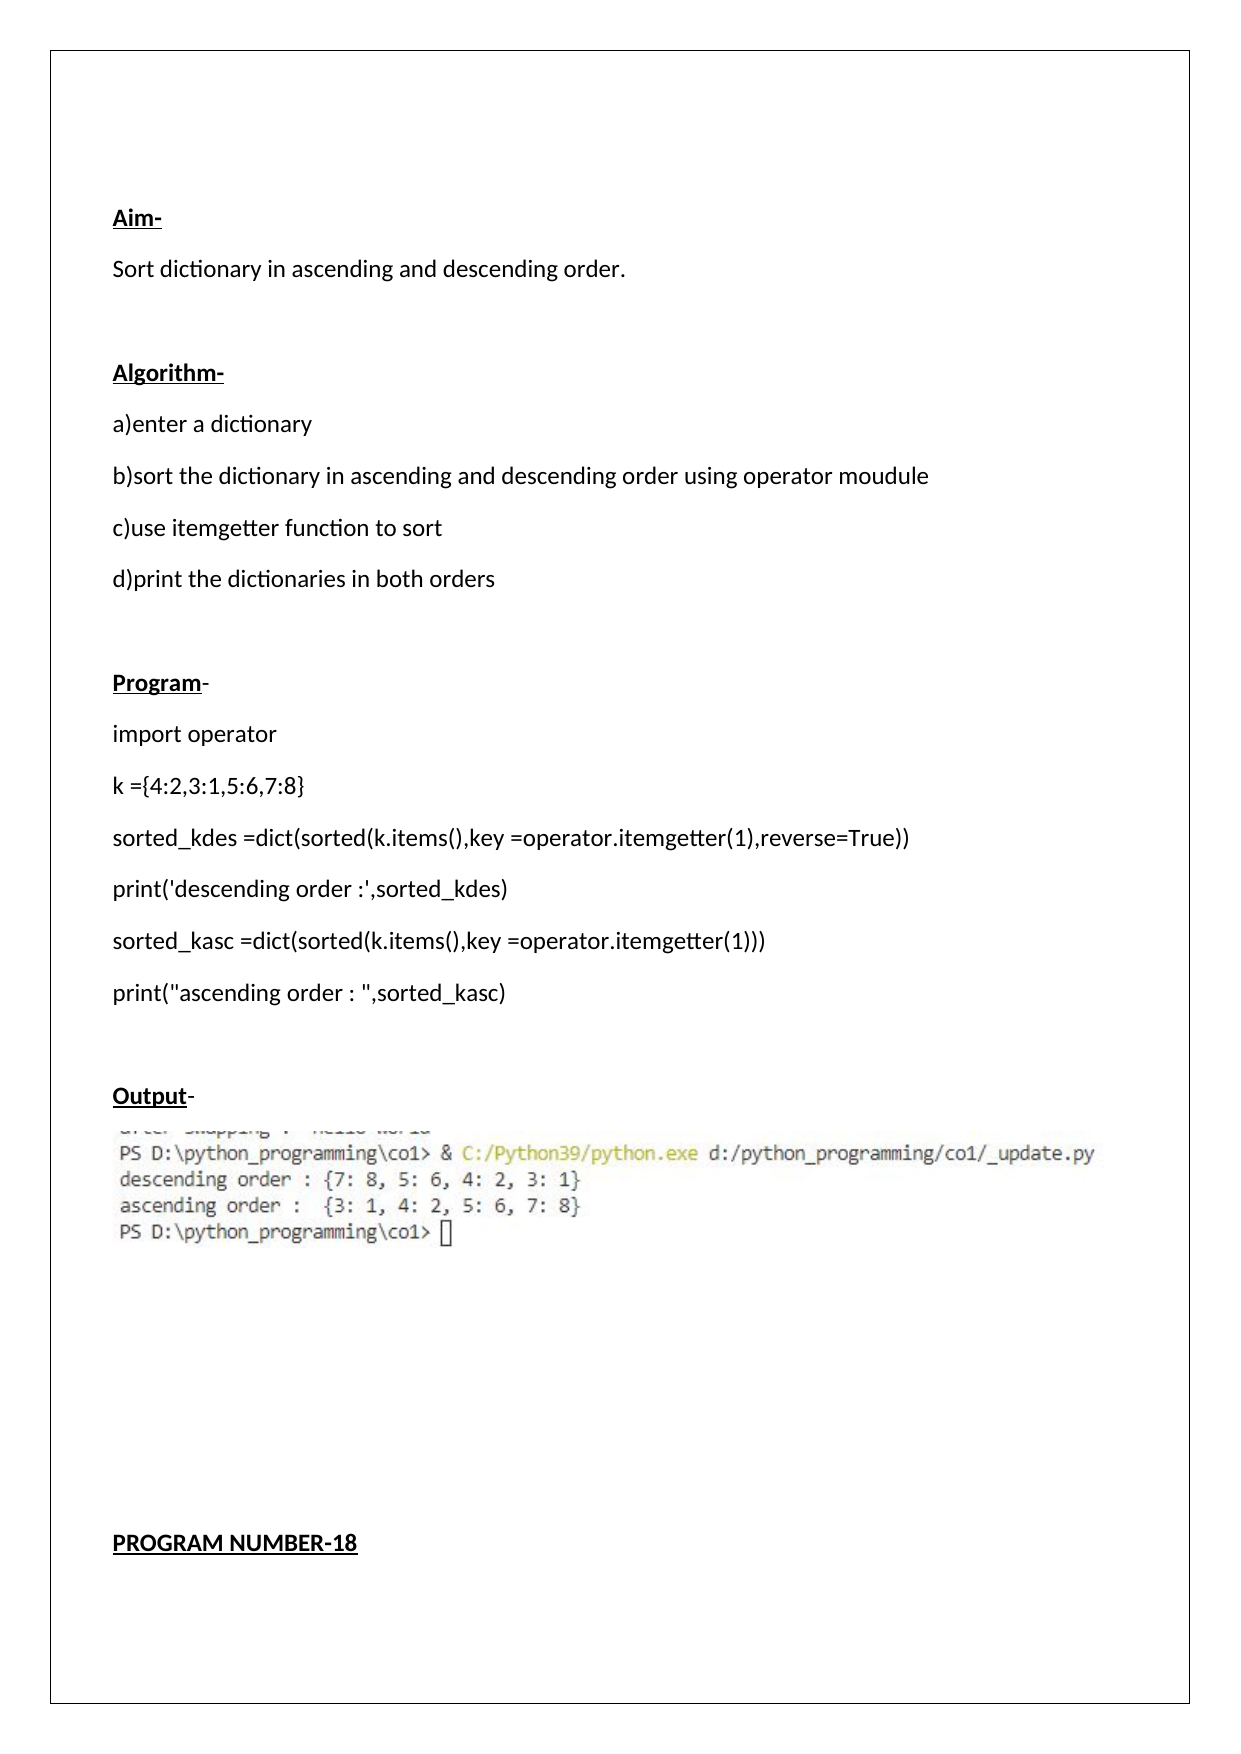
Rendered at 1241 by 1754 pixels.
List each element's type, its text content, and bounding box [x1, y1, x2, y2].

text Output- [112, 1080, 1128, 1111]
text sorted_kdes =dict(sorted(k.items(),key =operator.itemgetter(1),reverse=True)) [112, 822, 1128, 852]
text import operator [112, 718, 1128, 749]
text Algorithm- [112, 357, 1128, 387]
text c)use itemgetter function to sort [112, 512, 1128, 542]
text sorted_kasc =dict(sorted(k.items(),key =operator.itemgetter(1))) [112, 925, 1128, 956]
text Sort dictionary in ascending and descending order. [112, 253, 1128, 284]
text d)print the dictionaries in both orders [112, 563, 1128, 594]
picture [112, 1131, 1128, 1248]
text Program- [112, 667, 1128, 697]
text Aim- [112, 202, 1128, 232]
text a)enter a dictionary [112, 408, 1128, 439]
text PROGRAM NUMBER-18 [112, 1527, 1128, 1558]
text k ={4:2,3:1,5:6,7:8} [112, 770, 1128, 801]
text b)sort the dictionary in ascending and descending order using operator moudule [112, 460, 1128, 491]
text print('descending order :',sorted_kdes) [112, 873, 1128, 904]
text print("ascending order : ",sorted_kasc) [112, 977, 1128, 1007]
